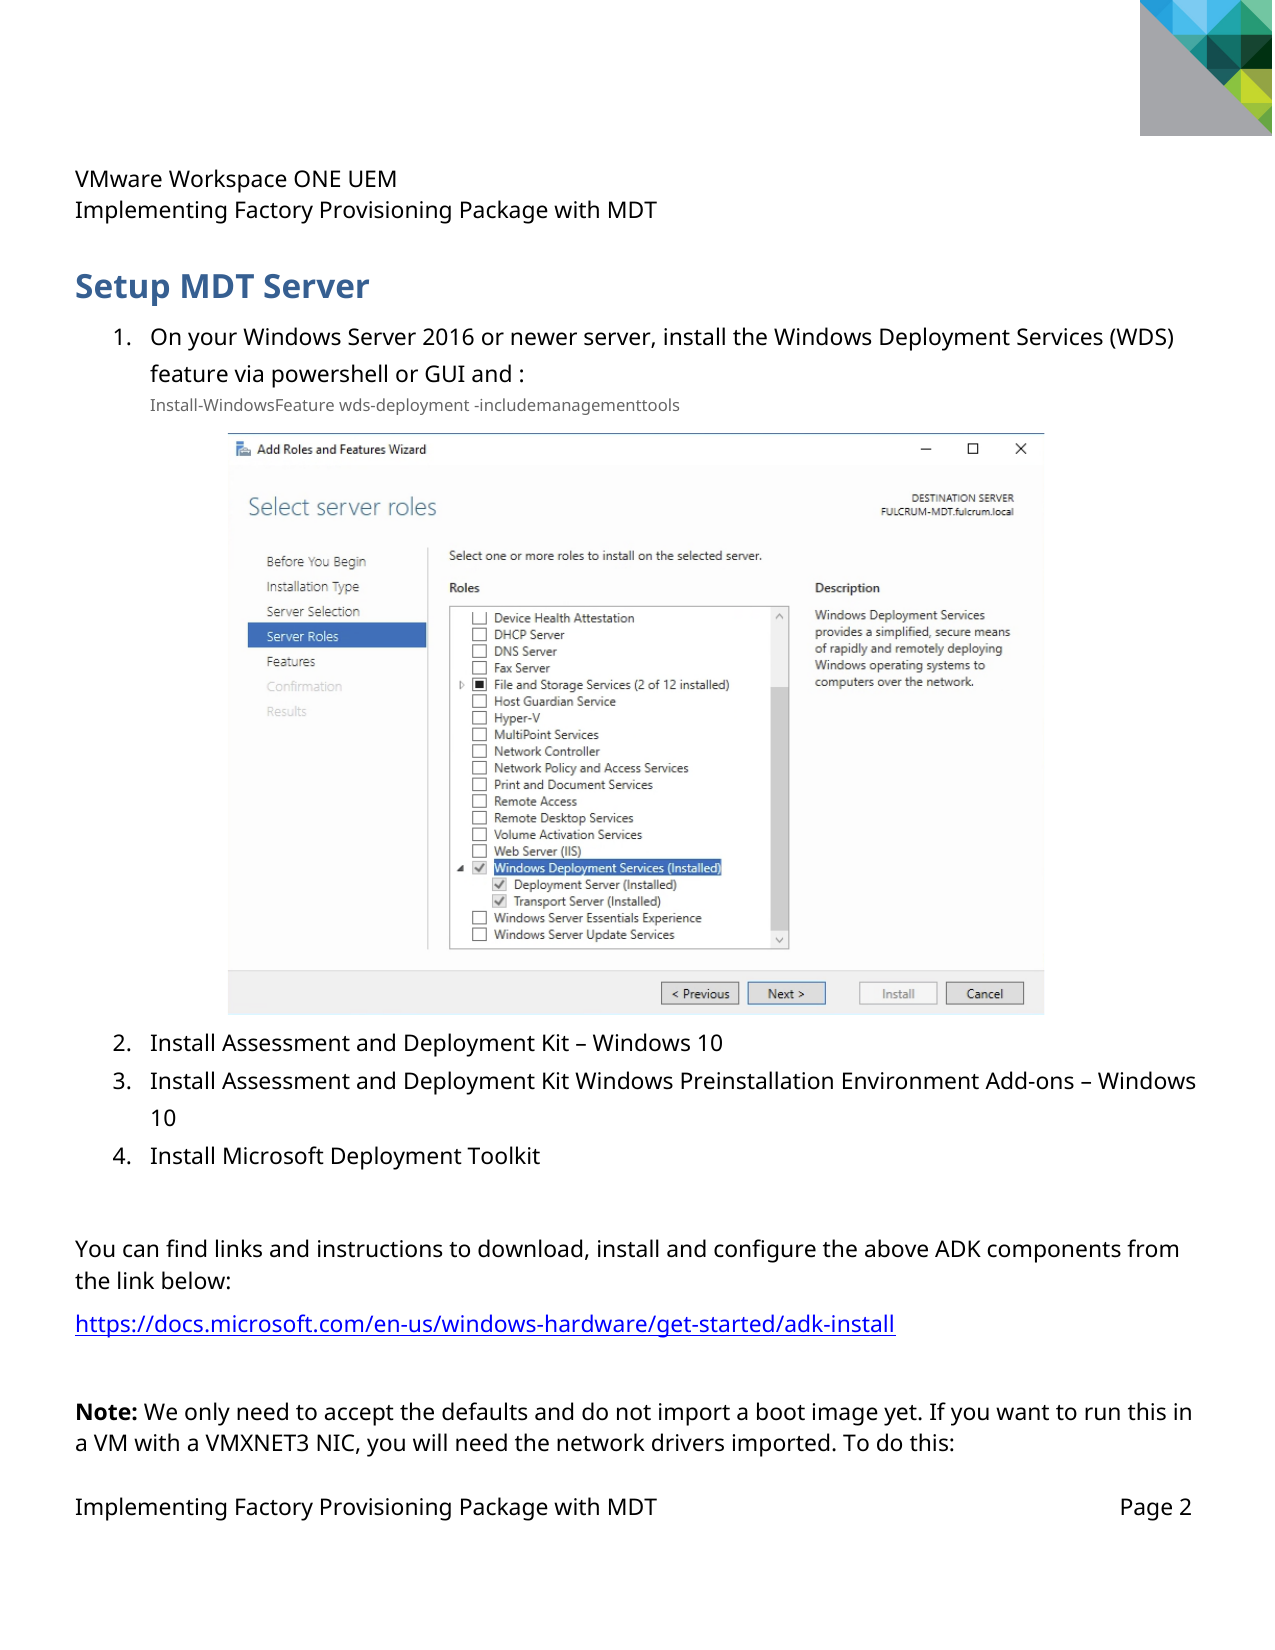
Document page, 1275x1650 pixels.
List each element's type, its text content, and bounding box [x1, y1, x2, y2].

text Note: We only need to accept the defaults and do not import a boot image yet. If you want to run this in a VM with a VMXNET3 NIC, you will need the network drivers imported. To do this: [75, 1396, 1200, 1458]
list On your Windows Server 2016 or newer server, install the Windows Deployment Services (WDS) feature via powershell or GUI and : Install-WindowsFeature wds-deployment -includemanagementtools [112, 320, 1197, 416]
picture [1138, 0, 1272, 134]
picture [227, 433, 1045, 1015]
list Install Assessment and Deployment Kit – Windows 10 [112, 1027, 1197, 1058]
list Install Microsoft Deployment Toolkit [112, 1139, 1197, 1171]
text You can find links and instructions to download, install and configure the above ADK components from the link below: [75, 1233, 1197, 1296]
text https://docs.microsoft.com/en-us/windows-hardware/get-started/adk-install [75, 1308, 1197, 1339]
subtitle Setup MDT Server [75, 262, 1197, 308]
list Install Assessment and Deployment Kit Windows Preinstallation Environment Add-ons – Windows 10 [112, 1064, 1197, 1133]
